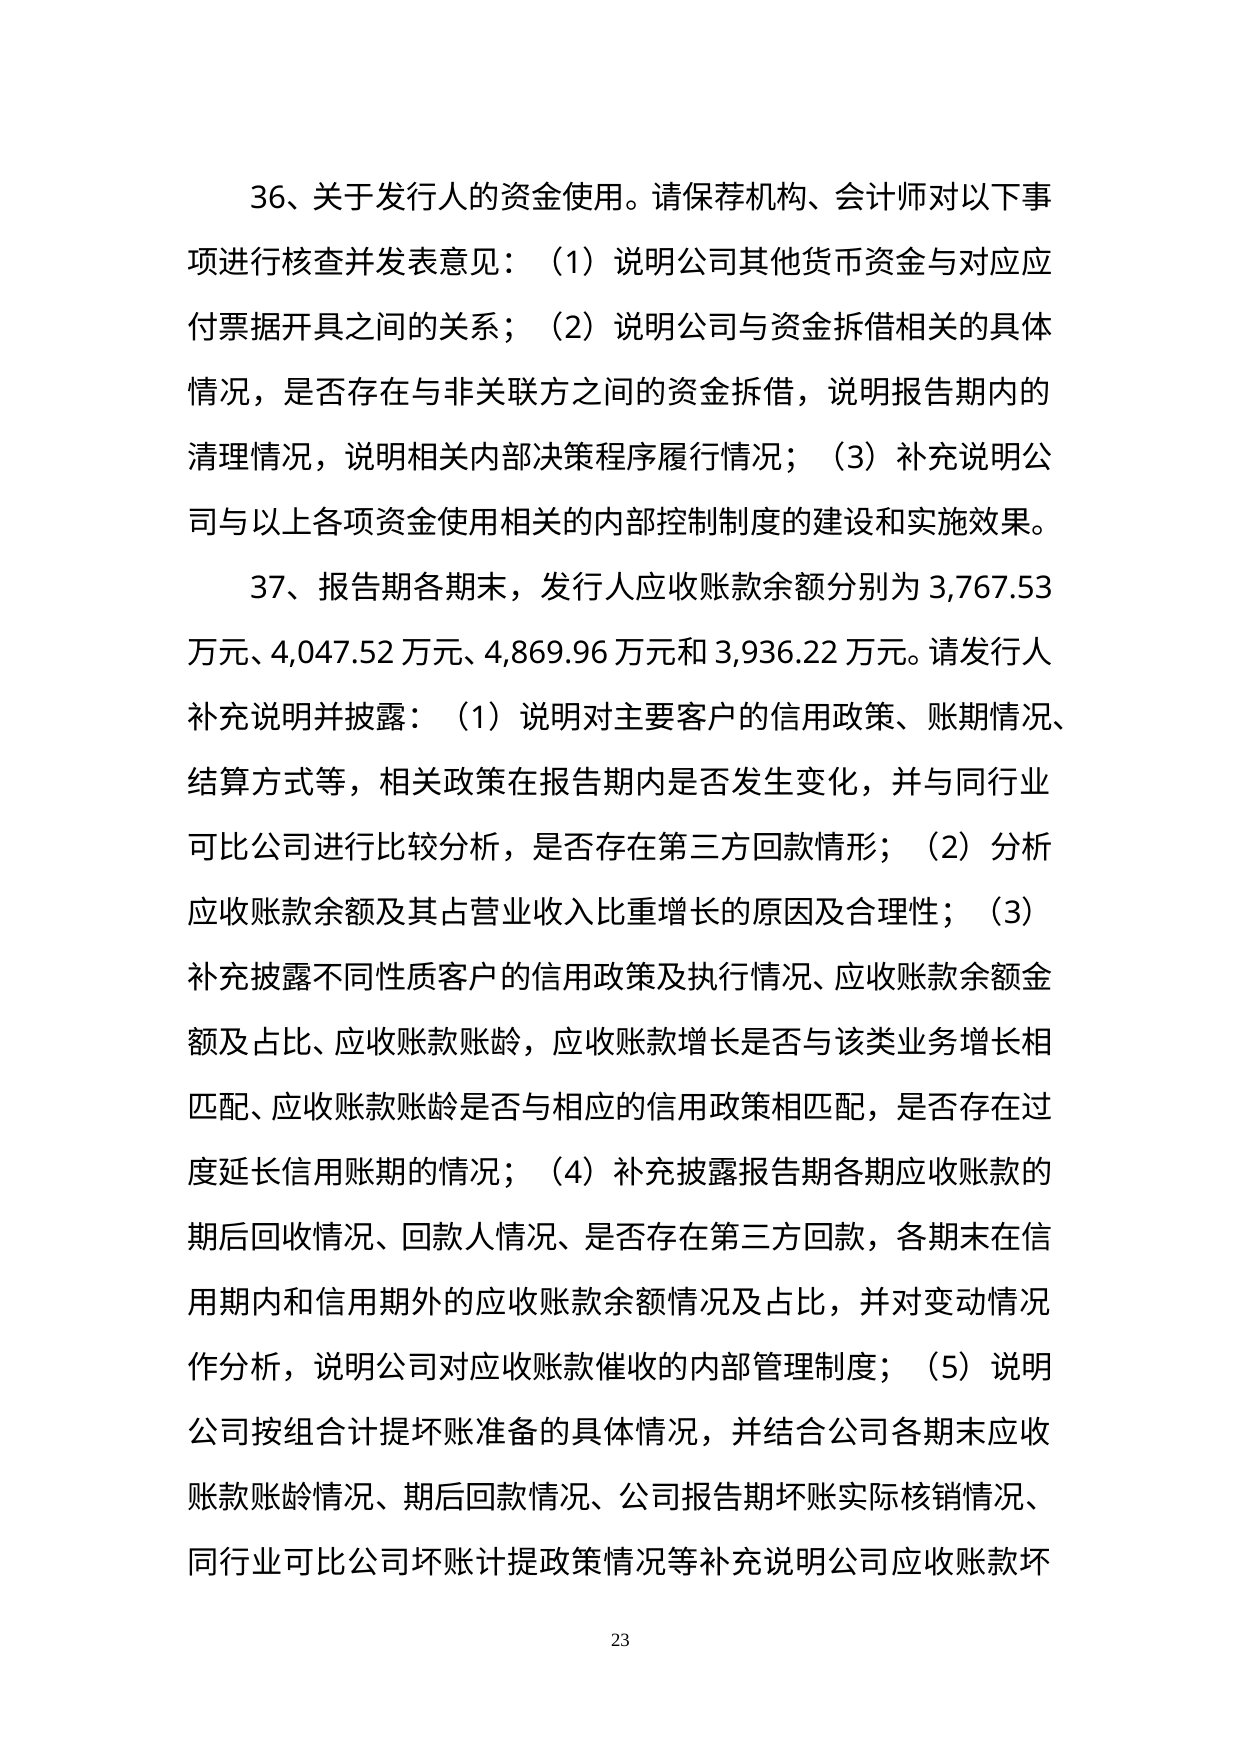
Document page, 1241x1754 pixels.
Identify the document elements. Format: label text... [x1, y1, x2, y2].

text 36、关于发行人的资金使用。请保荐机构、会计师对以下事项进行核查并发表意见：（1）说明公司其他货币资金与对应应付票据开具之间的关系；（2）说明公司与资金拆借相关的具体情况，是否存在与非关联方之间的资金拆借，说明报告期内的清理情况，说明相关内部决策程序履行情况；（3）补充说明公司与以上各项资金使用相关的内部控制制度的建设和实施效果。 [187, 487, 1053, 942]
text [187, 162, 1053, 487]
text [187, 942, 1053, 1592]
